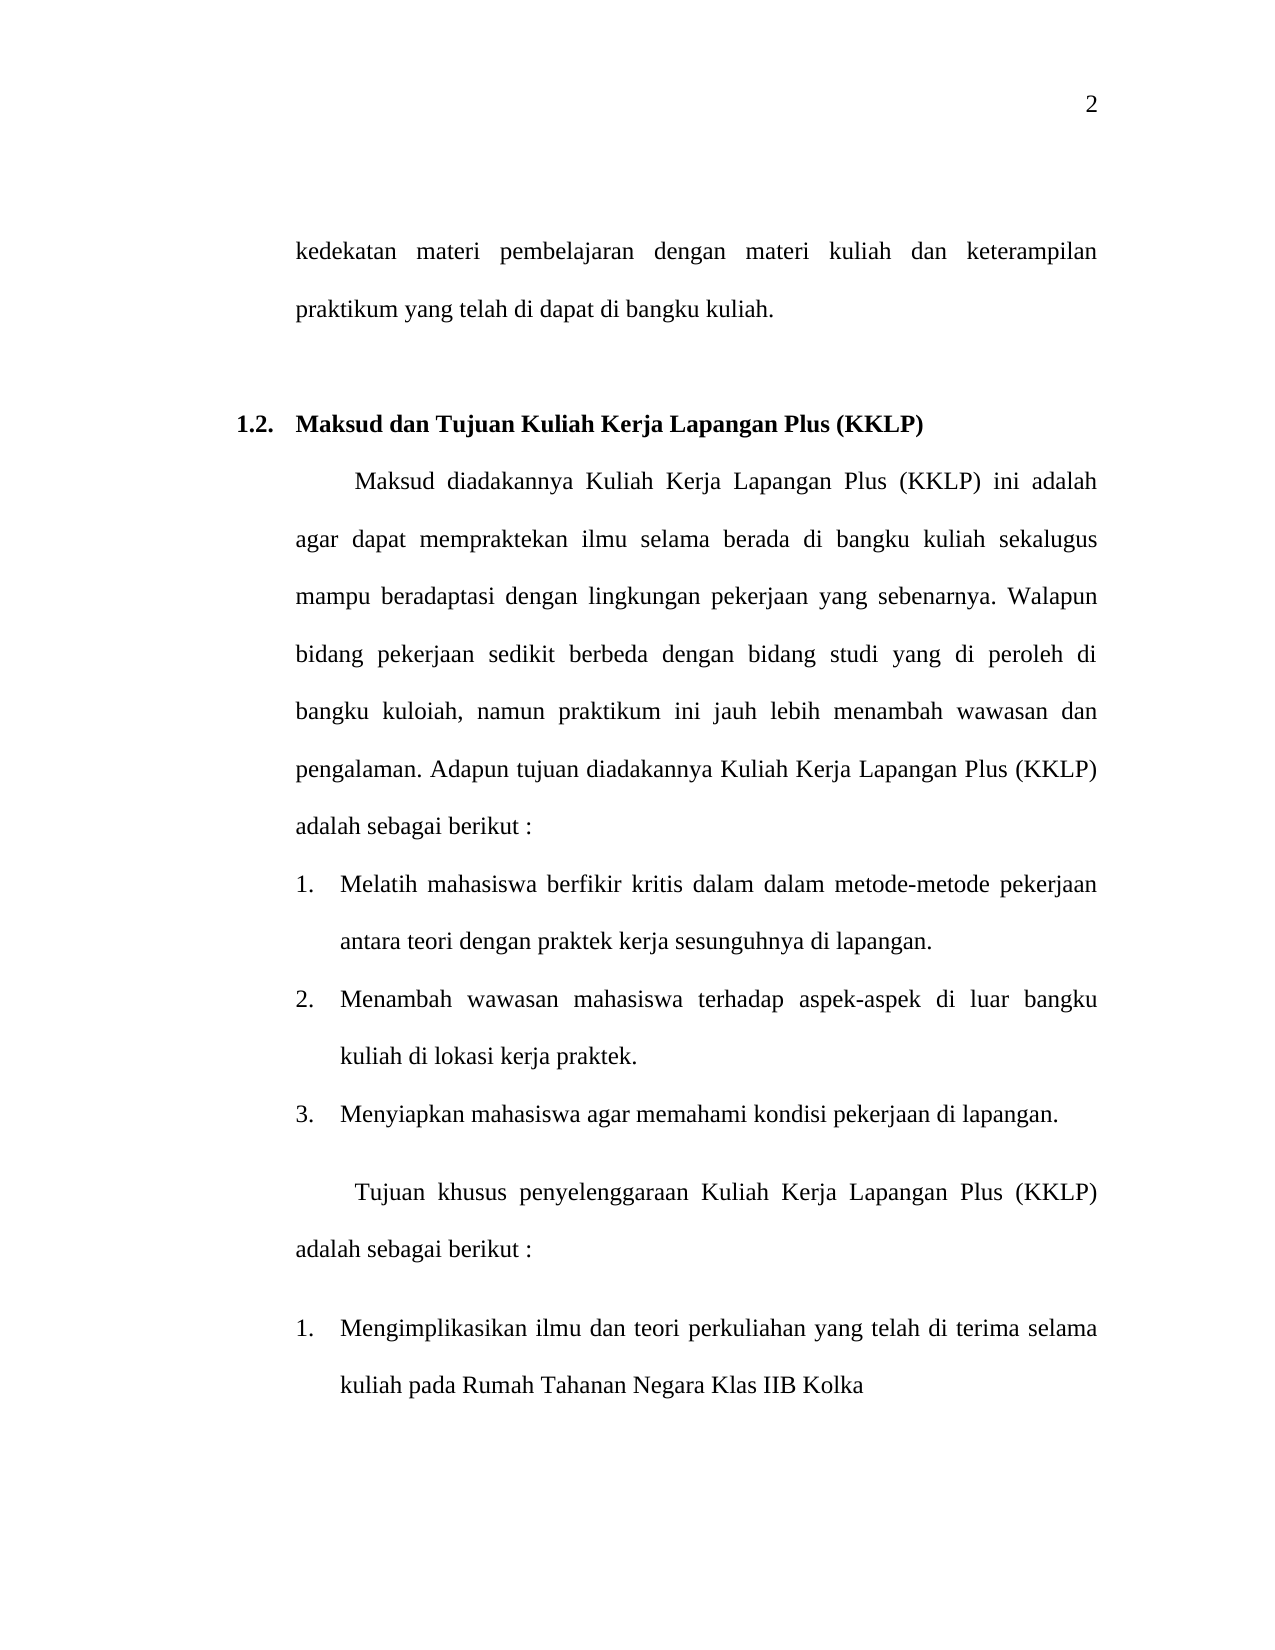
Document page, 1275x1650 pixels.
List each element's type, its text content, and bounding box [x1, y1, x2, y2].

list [295, 236, 1098, 322]
text Tujuan khusus penyelenggaraan Kuliah Kerja Lapangan Plus (KKLP) adalah sebagai berikut : [295, 1177, 1098, 1263]
list Maksud diadakannya Kuliah Kerja Lapangan Plus (KKLP) ini adalah agar dapat mempraktekan ilmu selama berada di bangku kuliah sekalugus mampu beradaptasi dengan lingkungan pekerjaan yang sebenarnya. Walapun bidang pekerjaan sedikit berbeda dengan bidang studi yang di peroleh di bangku kuloiah, namun praktikum ini jauh lebih menambah wawasan dan pengalaman. Adapun tujuan diadakannya Kuliah Kerja Lapangan Plus (KKLP) adalah sebagai berikut : [295, 466, 1098, 840]
list Maksud dan Tujuan Kuliah Kerja Lapangan Plus (KKLP) [236, 409, 1098, 437]
list Mengimplikasikan ilmu dan teori perkuliahan yang telah di terima selama kuliah pada Rumah Tahanan Negara Klas IIB Kolka [295, 1313, 1098, 1399]
list Menambah wawasan mahasiswa terhadap aspek-aspek di luar bangku kuliah di lokasi kerja praktek. [295, 984, 1098, 1070]
list Menyiapkan mahasiswa agar memahami kondisi pekerjaan di lapangan. [295, 1099, 1098, 1127]
list Melatih mahasiswa berfikir kritis dalam dalam metode-metode pekerjaan antara teori dengan praktek kerja sesunguhnya di lapangan. [295, 869, 1098, 955]
